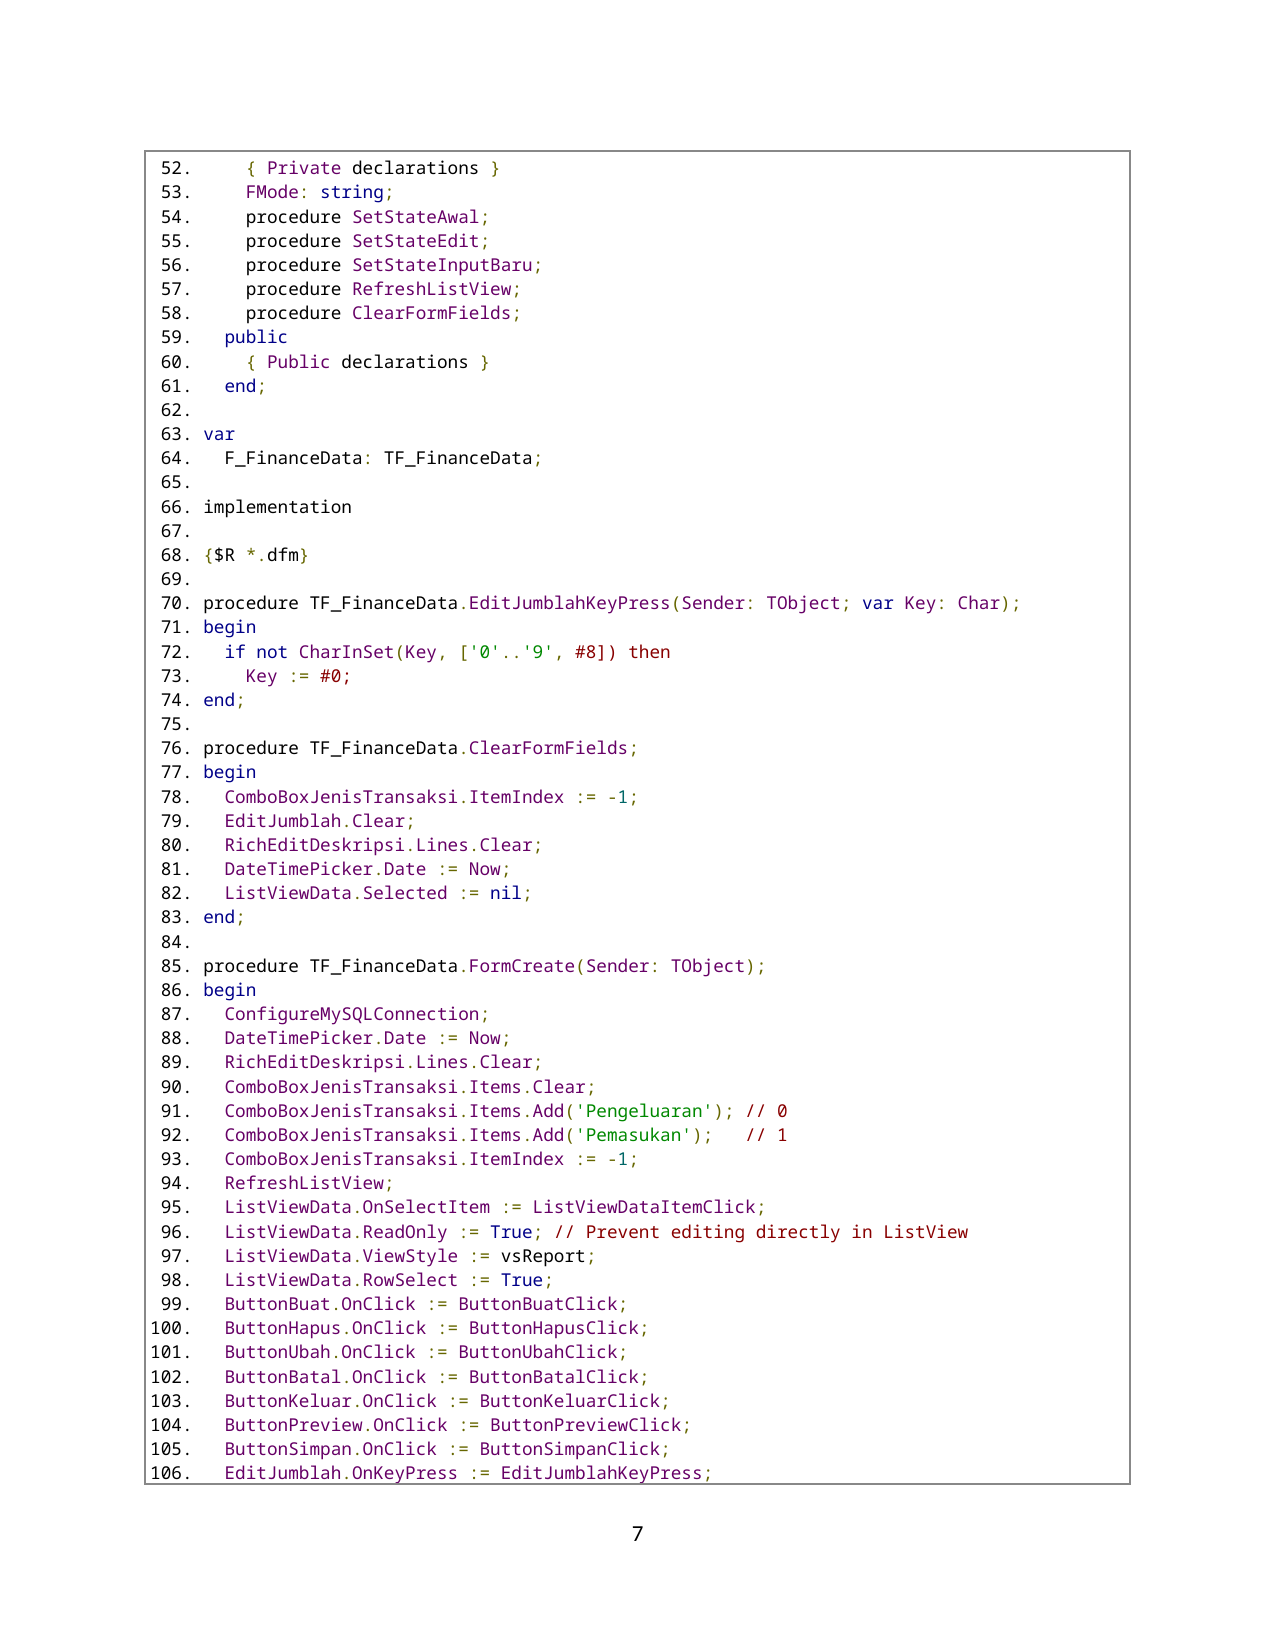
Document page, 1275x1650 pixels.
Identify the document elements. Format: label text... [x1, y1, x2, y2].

text 90. ComboBoxJenisTransaksi.Items.Clear; [150, 1074, 1125, 1098]
text 63. var [150, 422, 1125, 446]
text 101. ButtonUbah.OnClick := ButtonUbahClick; [150, 1340, 1125, 1364]
text 79. EditJumblah.Clear; [150, 808, 1125, 832]
text 54. procedure SetStateAwal; [150, 204, 1125, 228]
text 67. [150, 518, 1125, 542]
text 103. ButtonKeluar.OnClick := ButtonKeluarClick; [150, 1388, 1125, 1412]
text 102. ButtonBatal.OnClick := ButtonBatalClick; [150, 1364, 1125, 1388]
text 65. [150, 470, 1125, 494]
text 78. ComboBoxJenisTransaksi.ItemIndex := -1; [150, 784, 1125, 808]
text 85. procedure TF_FinanceData.FormCreate(Sender: TObject); [150, 953, 1125, 977]
text 97. ListViewData.ViewStyle := vsReport; [150, 1243, 1125, 1267]
text 84. [150, 929, 1125, 953]
text 52. { Private declarations } [146, 152, 1129, 180]
text 80. RichEditDeskripsi.Lines.Clear; [150, 832, 1125, 857]
text 72. if not CharInSet(Key, ['0'..'9', #8]) then [150, 639, 1125, 663]
text 94. RefreshListView; [150, 1171, 1125, 1195]
text 60. { Public declarations } [150, 349, 1125, 373]
text 74. end; [150, 687, 1125, 712]
text 87. ConfigureMySQLConnection; [150, 1002, 1125, 1026]
text 58. procedure ClearFormFields; [150, 301, 1125, 325]
text 70. procedure TF_FinanceData.EditJumblahKeyPress(Sender: TObject; var Key: Char); [150, 591, 1125, 615]
text 98. ListViewData.RowSelect := True; [150, 1267, 1125, 1292]
text 53. FMode: string; [150, 180, 1125, 204]
text 82. ListViewData.Selected := nil; [150, 881, 1125, 905]
text 86. begin [150, 977, 1125, 1002]
text 64. F_FinanceData: TF_FinanceData; [150, 446, 1125, 470]
text 96. ListViewData.ReadOnly := True; // Prevent editing directly in ListView [150, 1219, 1125, 1243]
text 106. EditJumblah.OnKeyPress := EditJumblahKeyPress; [150, 1461, 1125, 1483]
text 62. [150, 397, 1125, 422]
text 104. ButtonPreview.OnClick := ButtonPreviewClick; [150, 1412, 1125, 1437]
text 57. procedure RefreshListView; [150, 277, 1125, 301]
text 91. ComboBoxJenisTransaksi.Items.Add('Pengeluaran'); // 0 [150, 1098, 1125, 1122]
text 89. RichEditDeskripsi.Lines.Clear; [150, 1050, 1125, 1074]
text 71. begin [150, 615, 1125, 639]
text 81. DateTimePicker.Date := Now; [150, 857, 1125, 881]
text 93. ComboBoxJenisTransaksi.ItemIndex := -1; [150, 1147, 1125, 1171]
text 61. end; [150, 373, 1125, 397]
text 77. begin [150, 760, 1125, 784]
text 56. procedure SetStateInputBaru; [150, 252, 1125, 277]
text 69. [150, 567, 1125, 591]
text 59. public [150, 325, 1125, 349]
text 105. ButtonSimpan.OnClick := ButtonSimpanClick; [150, 1437, 1125, 1461]
text 75. [150, 712, 1125, 736]
text 100. ButtonHapus.OnClick := ButtonHapusClick; [150, 1316, 1125, 1340]
text 99. ButtonBuat.OnClick := ButtonBuatClick; [150, 1292, 1125, 1316]
text 95. ListViewData.OnSelectItem := ListViewDataItemClick; [150, 1195, 1125, 1219]
text 68. {$R *.dfm} [150, 542, 1125, 567]
text 66. implementation [150, 494, 1125, 518]
text 88. DateTimePicker.Date := Now; [150, 1026, 1125, 1050]
text 76. procedure TF_FinanceData.ClearFormFields; [150, 736, 1125, 760]
text 73. Key := #0; [150, 663, 1125, 687]
text 55. procedure SetStateEdit; [150, 228, 1125, 252]
text 83. end; [150, 905, 1125, 929]
text 92. ComboBoxJenisTransaksi.Items.Add('Pemasukan'); // 1 [150, 1122, 1125, 1147]
